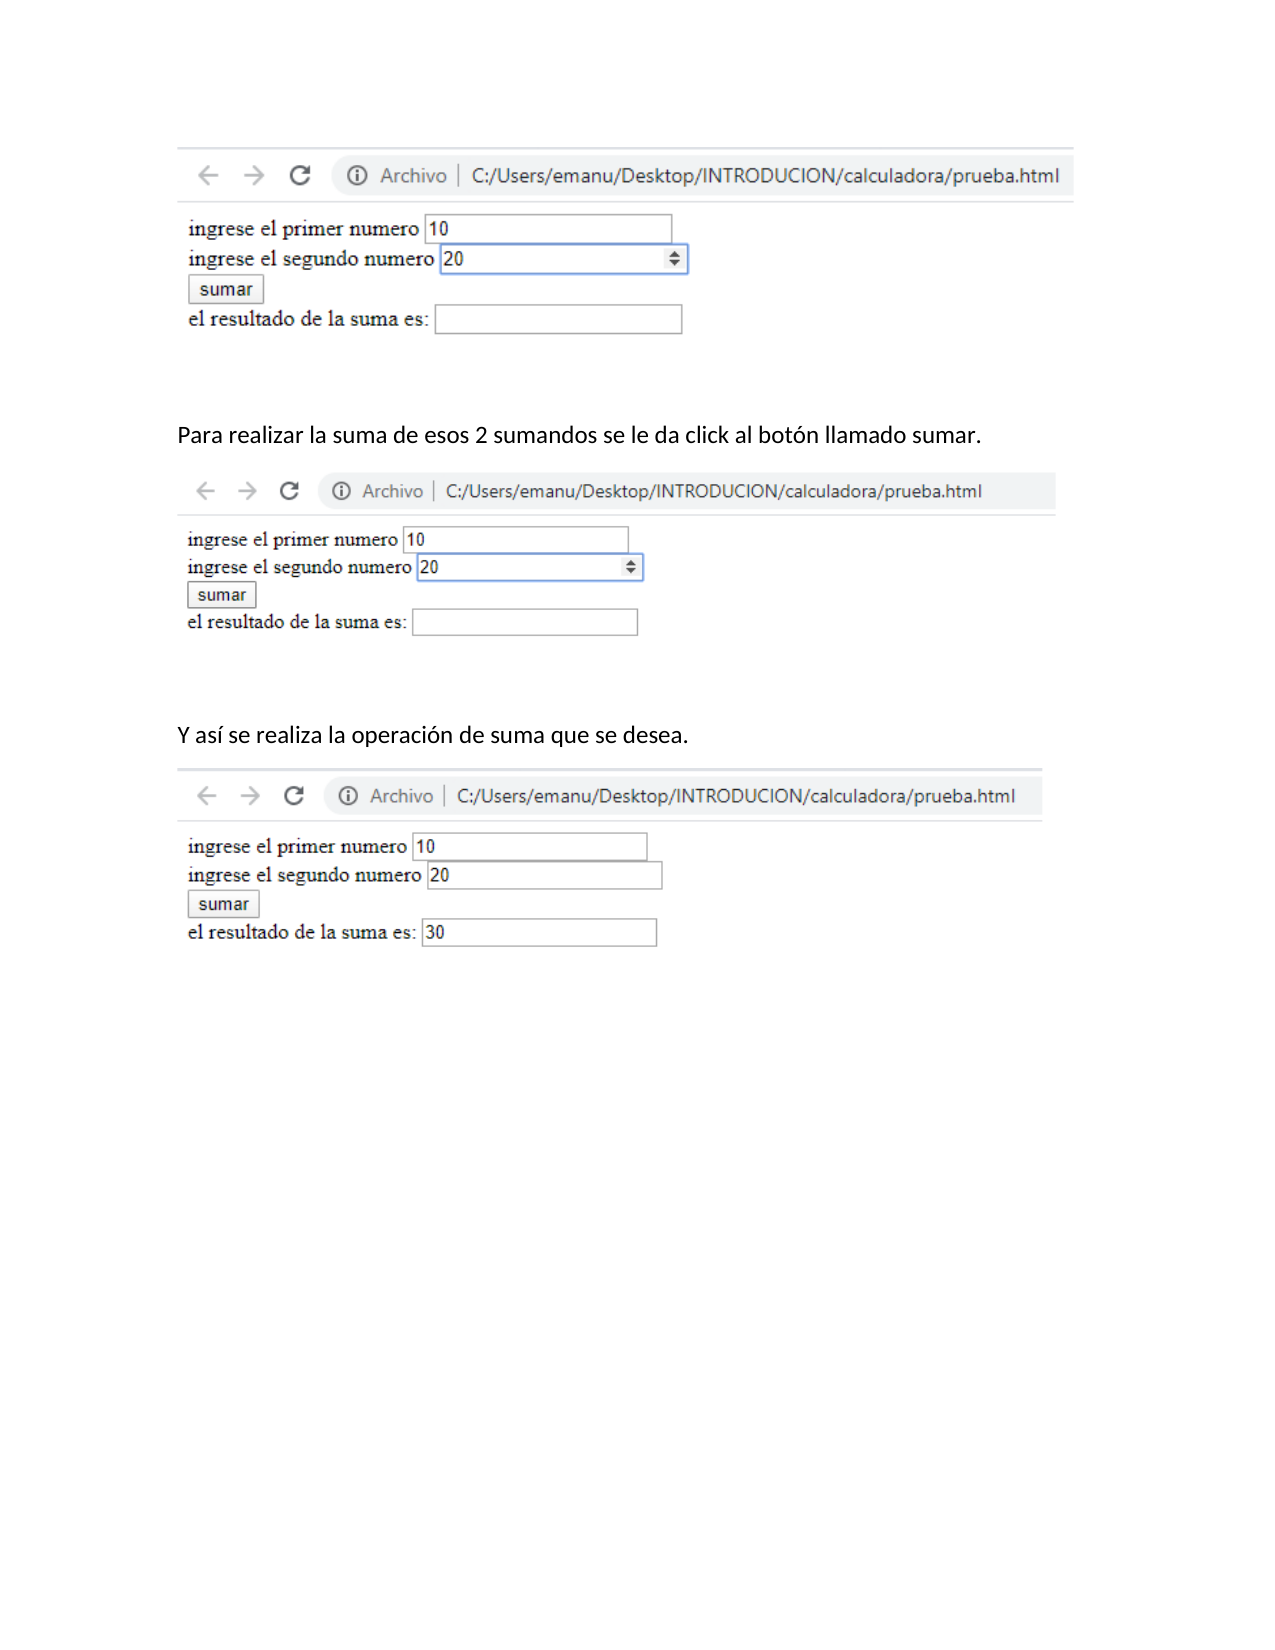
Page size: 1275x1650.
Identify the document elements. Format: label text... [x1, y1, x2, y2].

picture [177, 768, 1043, 969]
text Y así se realiza la operación de suma que se desea. [177, 719, 1098, 750]
picture [177, 468, 1056, 651]
text Para realizar la suma de esos 2 sumandos se le da click al botón llamado sumar. [177, 419, 1098, 450]
picture [177, 147, 1074, 351]
